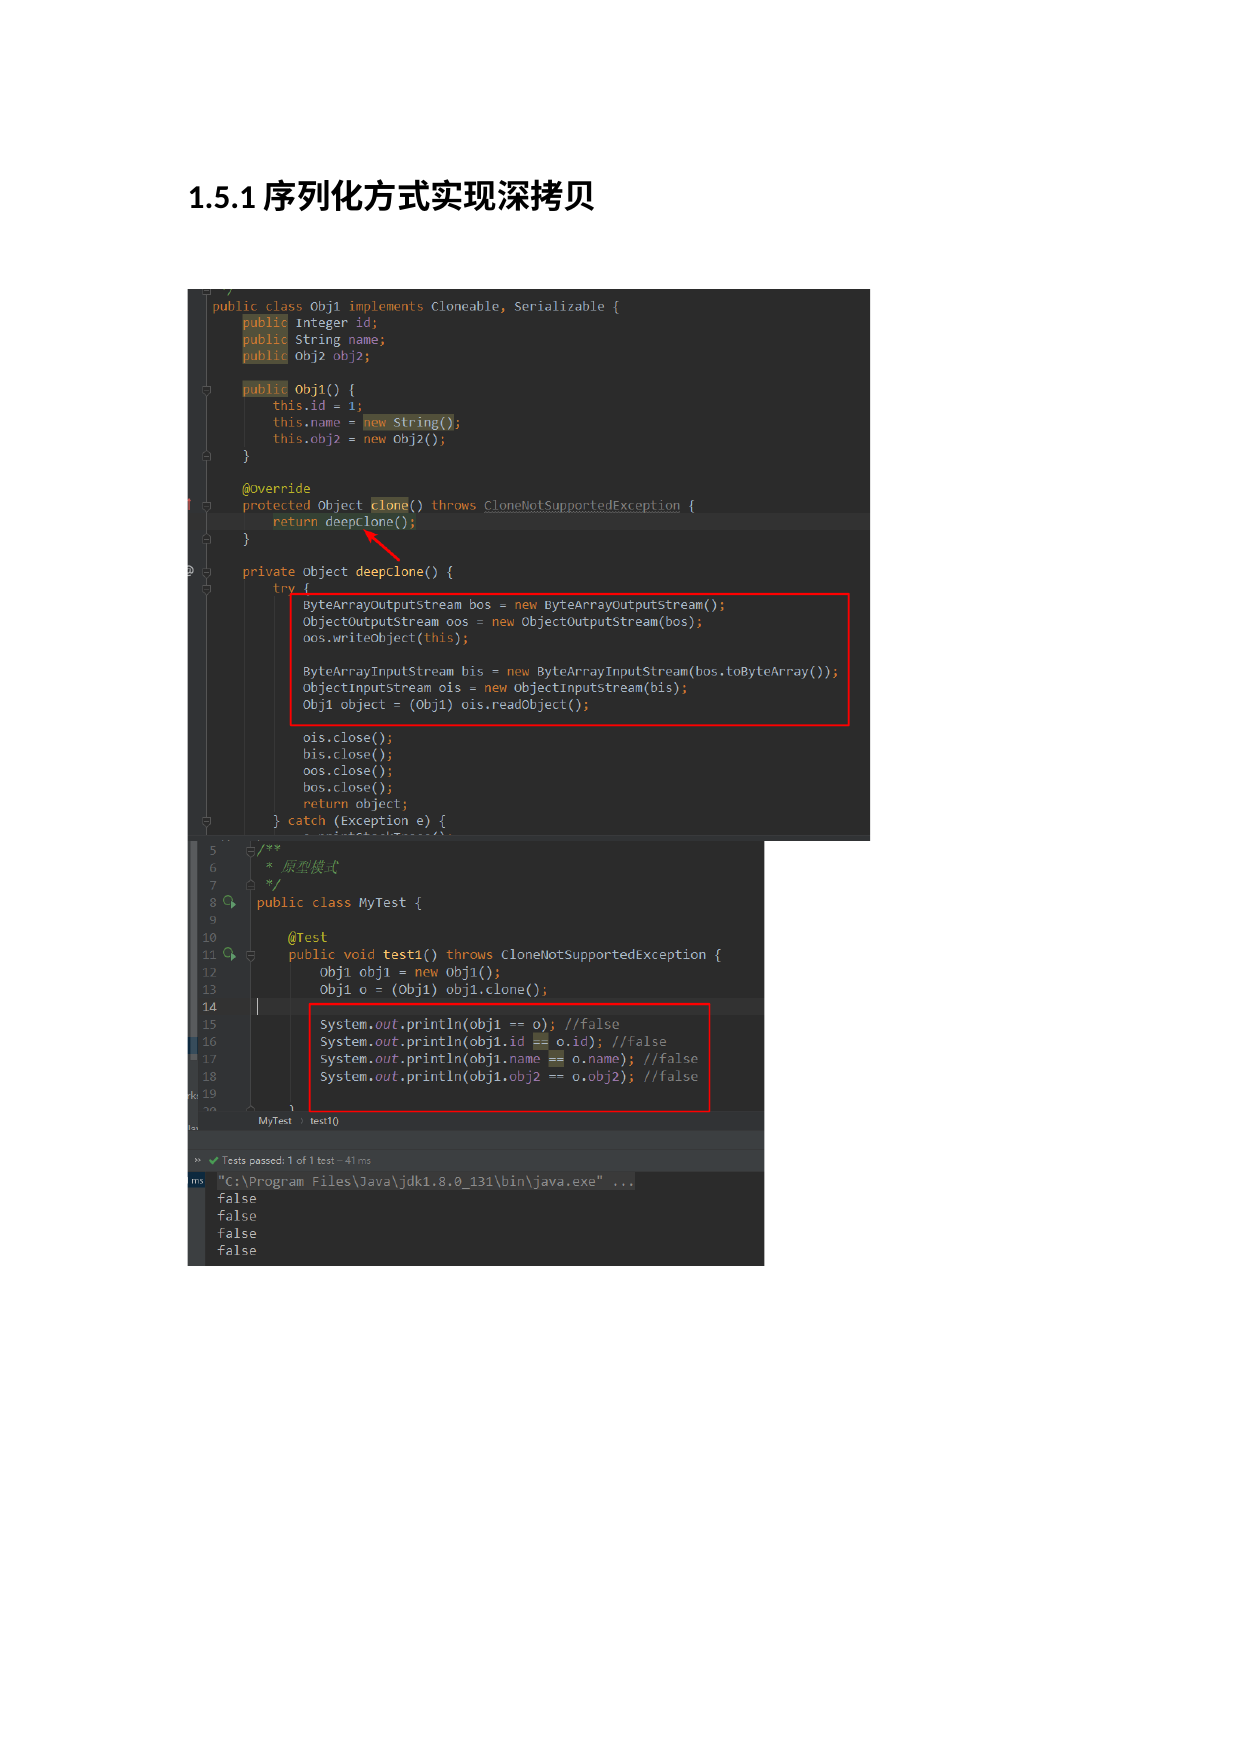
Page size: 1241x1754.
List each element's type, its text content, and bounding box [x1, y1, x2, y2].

picture [187, 289, 871, 1266]
subtitle 1.5.1 序列化方式实现深拷贝 [187, 162, 1053, 227]
